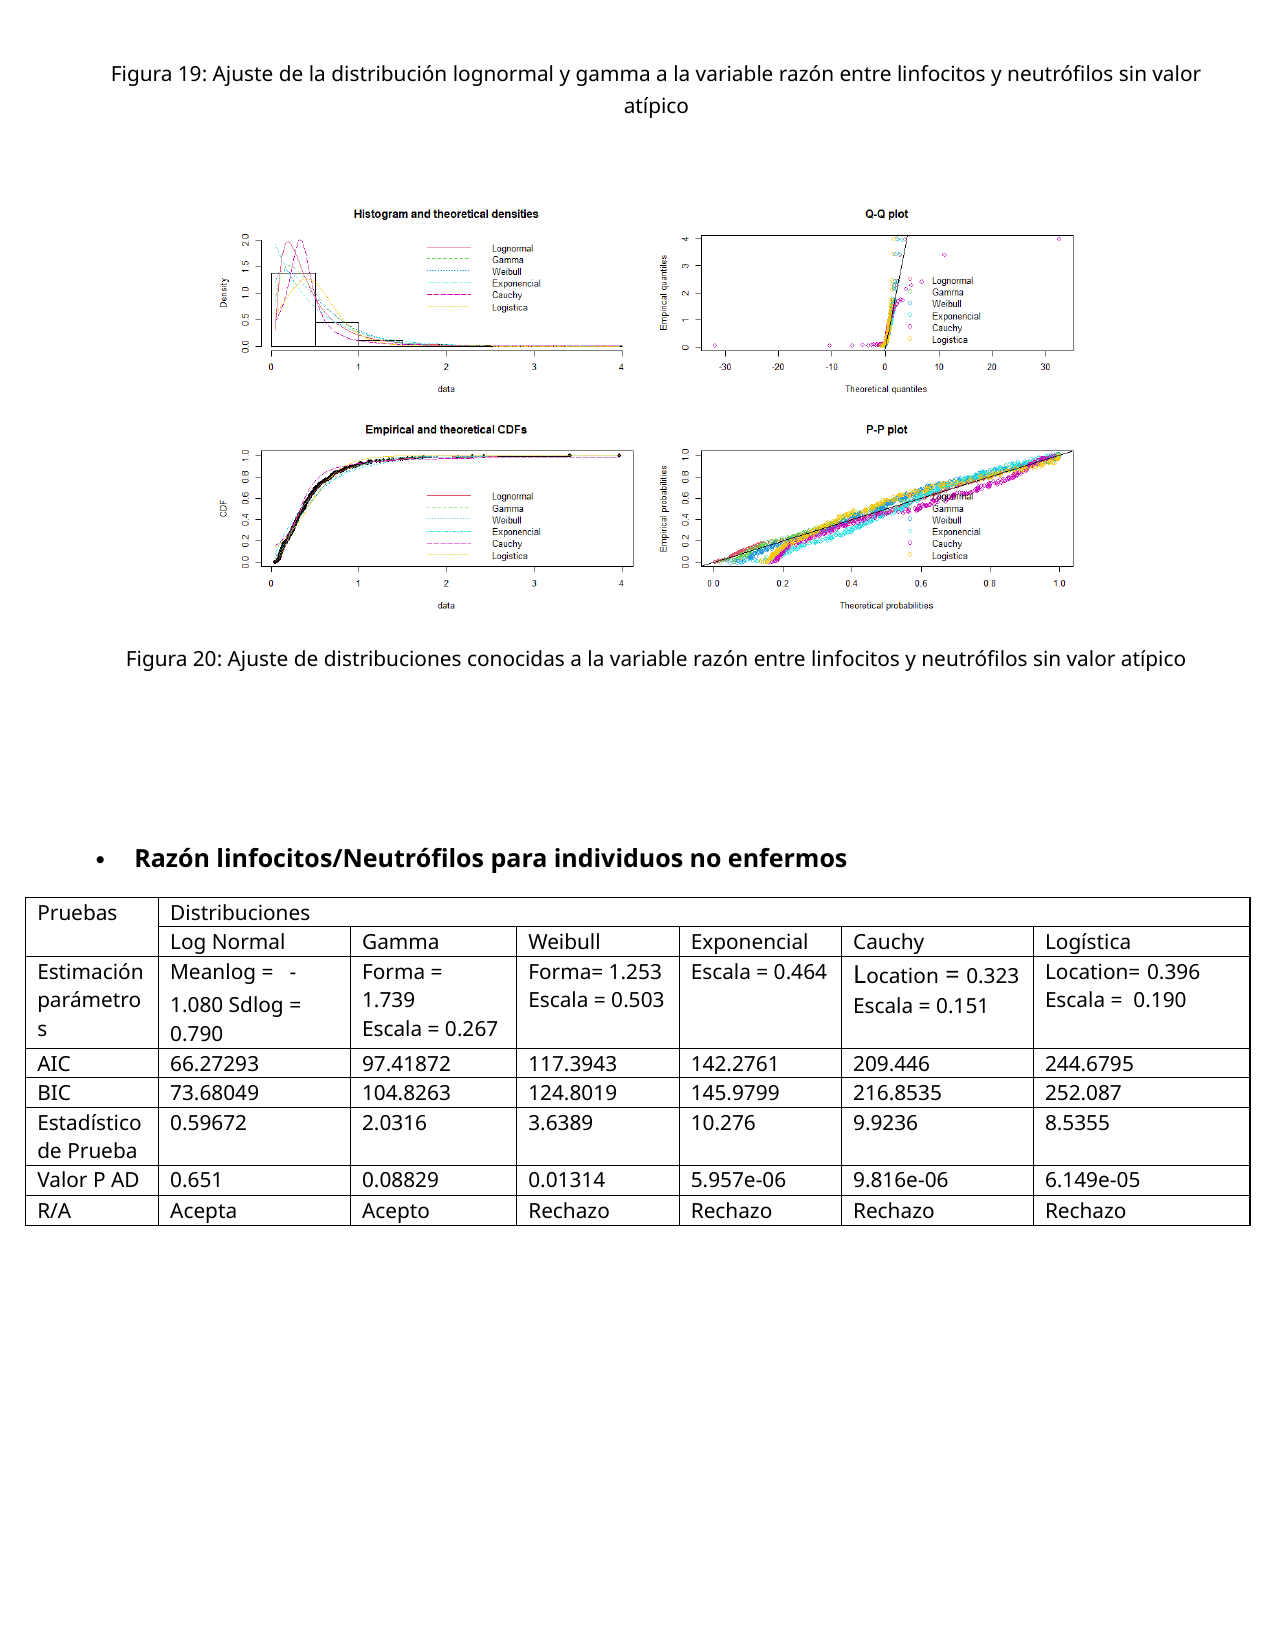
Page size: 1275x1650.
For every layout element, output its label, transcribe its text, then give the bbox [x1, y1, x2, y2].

table_cell 124.8019 [517, 1078, 679, 1107]
table_cell 5.957e-06 [680, 1166, 841, 1195]
table_cell 8.5355 [1034, 1108, 1249, 1164]
table_cell 0.08829 [351, 1166, 516, 1195]
table_cell Rechazo [1034, 1196, 1249, 1225]
table_cell Forma = 1.739 Escala = 0.267 [351, 957, 516, 1048]
table_cell Rechazo [517, 1196, 679, 1225]
table_header Distribuciones [159, 898, 1249, 926]
table_cell Acepto [351, 1196, 516, 1225]
table_cell 2.0316 [351, 1108, 516, 1164]
table_cell 73.68049 [159, 1078, 350, 1107]
table_cell Valor P AD [26, 1166, 158, 1195]
table_cell 0.59672 [159, 1108, 350, 1164]
table_cell R/A [26, 1196, 158, 1225]
list Razón linfocitos/Neutrófilos para individuos no enfermos [97, 841, 1216, 875]
table_cell Acepta [159, 1196, 350, 1225]
table_cell Location= 0.396 Escala = 0.190 [1034, 957, 1249, 1048]
table_cell AIC [26, 1049, 158, 1077]
table_cell 9.9236 [842, 1108, 1033, 1164]
table_cell 252.087 [1034, 1078, 1249, 1107]
table_cell 216.8535 [842, 1078, 1033, 1107]
table_cell Forma= 1.253 Escala = 0.503 [517, 957, 679, 1048]
table_cell 10.276 [680, 1108, 841, 1164]
table_cell 9.816e-06 [842, 1166, 1033, 1195]
text Figura 20: Ajuste de distribuciones conocidas a la variable razón entre linfocitos y neutrófilos sin valor atípico [97, 644, 1216, 672]
text Figura 19: Ajuste de la distribución lognormal y gamma a la variable razón entre linfocitos y neutrófilos sin valor atípico [97, 59, 1216, 120]
table_cell Log Normal [159, 927, 350, 956]
table_cell 0.01314 [517, 1166, 679, 1195]
table_cell 6.149e-05 [1034, 1166, 1249, 1195]
table_cell 145.9799 [680, 1078, 841, 1107]
table_cell 209.446 [842, 1049, 1033, 1077]
table_cell Weibull [517, 927, 679, 956]
table_cell Rechazo [680, 1196, 841, 1225]
table_cell Gamma [351, 927, 516, 956]
table_cell 117.3943 [517, 1049, 679, 1077]
table_cell Rechazo [842, 1196, 1033, 1225]
table_cell Estimación parámetros [26, 957, 158, 1048]
table_cell Location = 0.323 Escala = 0.151 [842, 957, 1033, 1048]
table_cell 244.6795 [1034, 1049, 1249, 1077]
table_cell Exponencial [680, 927, 841, 956]
table_cell 3.6389 [517, 1108, 679, 1164]
table_cell BIC [26, 1078, 158, 1107]
table_cell Logística [1034, 927, 1249, 956]
table_cell 66.27293 [159, 1049, 350, 1077]
table_cell Estadístico de Prueba [26, 1108, 158, 1164]
table_cell 142.2761 [680, 1049, 841, 1077]
table_cell 97.41872 [351, 1049, 516, 1077]
table_cell Escala = 0.464 [680, 957, 841, 1048]
table_cell 0.651 [159, 1166, 350, 1195]
table_cell Meanlog = -1.080 Sdlog = 0.790 [159, 957, 350, 1048]
table_header Pruebas [26, 898, 158, 956]
table_cell Cauchy [842, 927, 1033, 956]
picture [216, 190, 1096, 622]
table_cell 104.8263 [351, 1078, 516, 1107]
